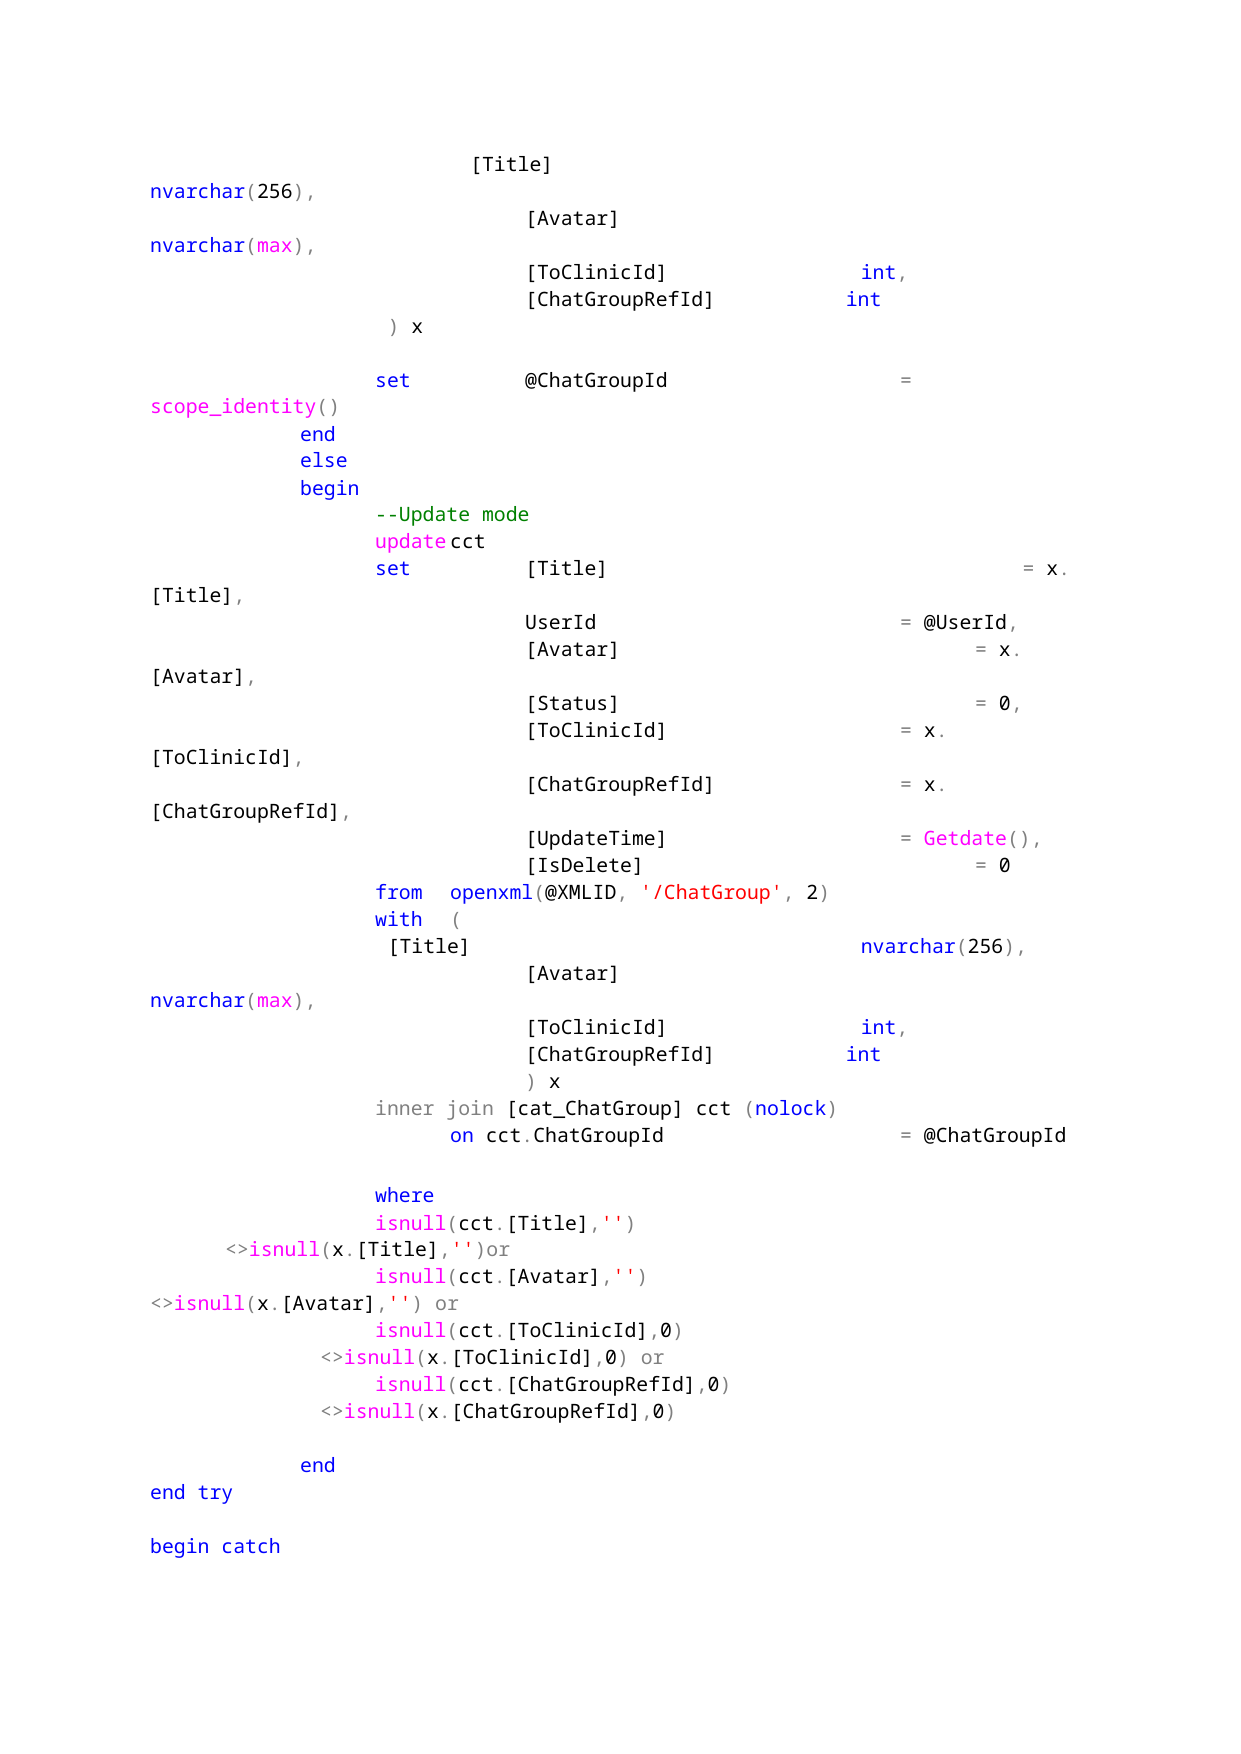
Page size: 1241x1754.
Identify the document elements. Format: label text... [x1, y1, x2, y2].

text [Status] = 0, [150, 689, 1090, 717]
text [ToClinicId] = x.[ToClinicId], [150, 717, 1090, 771]
text [IsDelete] = 0 [150, 851, 1090, 878]
text isnull(cct.[ChatGroupRefId],0) <>isnull(x.[ChatGroupRefId],0) [150, 1371, 1090, 1424]
text [Avatar] nvarchar(max), [150, 204, 1090, 258]
text inner join [cat_ChatGroup] cct (nolock) [150, 1094, 1090, 1121]
text end try [150, 1478, 1090, 1506]
text isnull(cct.[Avatar],'') <>isnull(x.[Avatar],'') or [150, 1263, 1090, 1317]
text set [Title] = x.[Title], [150, 555, 1090, 609]
text isnull(cct.[ToClinicId],0) <>isnull(x.[ToClinicId],0) or [150, 1317, 1090, 1371]
text else [150, 447, 1090, 474]
text [ChatGroupRefId] = x.[ChatGroupRefId], [150, 771, 1090, 824]
text --Update mode [150, 501, 1090, 528]
text from openxml(@XMLID, '/ChatGroup', 2) [150, 878, 1090, 905]
text [Title] nvarchar(256), [150, 150, 1090, 204]
text [ChatGroupRefId] int [150, 285, 1090, 312]
text UserId = @UserId, [150, 609, 1090, 636]
text begin [150, 474, 1090, 501]
text ) x [150, 312, 1090, 339]
text [ChatGroupRefId] int [150, 1040, 1090, 1067]
text [Avatar] nvarchar(max), [150, 959, 1090, 1013]
text on cct.ChatGroupId = @ChatGroupId [150, 1121, 1090, 1148]
text [Avatar] = x.[Avatar], [150, 636, 1090, 689]
text where [150, 1182, 1090, 1209]
text [UpdateTime] = Getdate(), [150, 824, 1090, 851]
text begin catch [150, 1532, 1090, 1559]
text [Title] nvarchar(256), [150, 932, 1090, 959]
text ) x [150, 1067, 1090, 1094]
text with ( [150, 905, 1090, 932]
text set @ChatGroupId = scope_identity() [150, 366, 1090, 420]
text update cct [150, 528, 1090, 555]
text [ToClinicId] int, [150, 258, 1090, 285]
text [ToClinicId] int, [150, 1013, 1090, 1040]
text end [150, 420, 1090, 447]
text end [150, 1452, 1090, 1478]
text isnull(cct.[Title],'') <>isnull(x.[Title],'')or [150, 1209, 1090, 1263]
